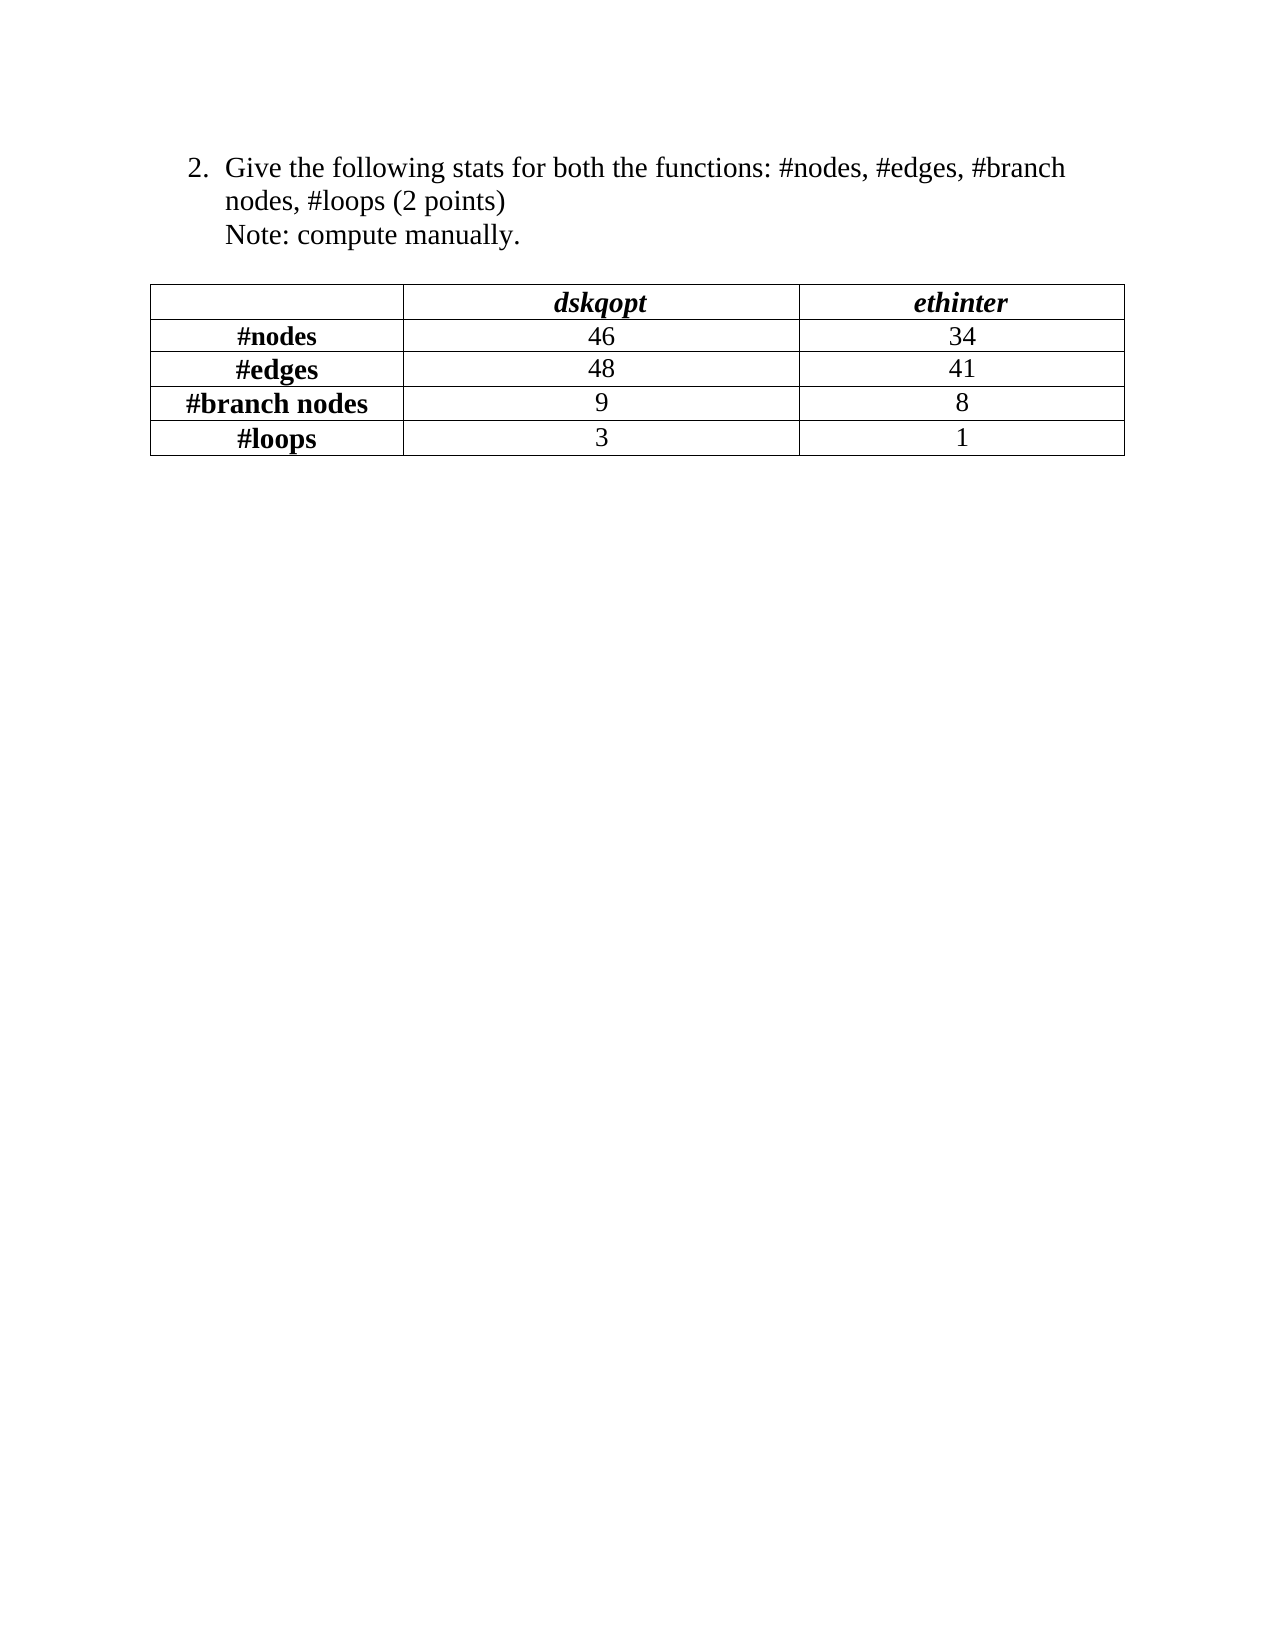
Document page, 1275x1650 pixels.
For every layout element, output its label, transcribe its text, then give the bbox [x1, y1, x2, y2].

table_cell 48 [404, 352, 799, 386]
table_cell 3 [404, 421, 799, 455]
table_cell #nodes [151, 320, 403, 351]
table_header [151, 285, 403, 319]
table_cell 1 [800, 421, 1124, 455]
table_cell #branch nodes [151, 387, 403, 420]
list Note: compute manually. [225, 217, 1125, 251]
table_cell 41 [800, 352, 1124, 386]
table_cell 8 [800, 387, 1124, 420]
table_cell 34 [800, 320, 1124, 351]
table_cell #loops [151, 421, 403, 455]
table_cell 9 [404, 387, 799, 420]
table_cell 46 [404, 320, 799, 351]
table_header ethinter [800, 285, 1124, 319]
table_cell #edges [151, 352, 403, 386]
table_header dskqopt [404, 285, 799, 319]
list Give the following stats for both the functions: #nodes, #edges, #branch nodes, #loops (2 points) [187, 150, 1125, 217]
